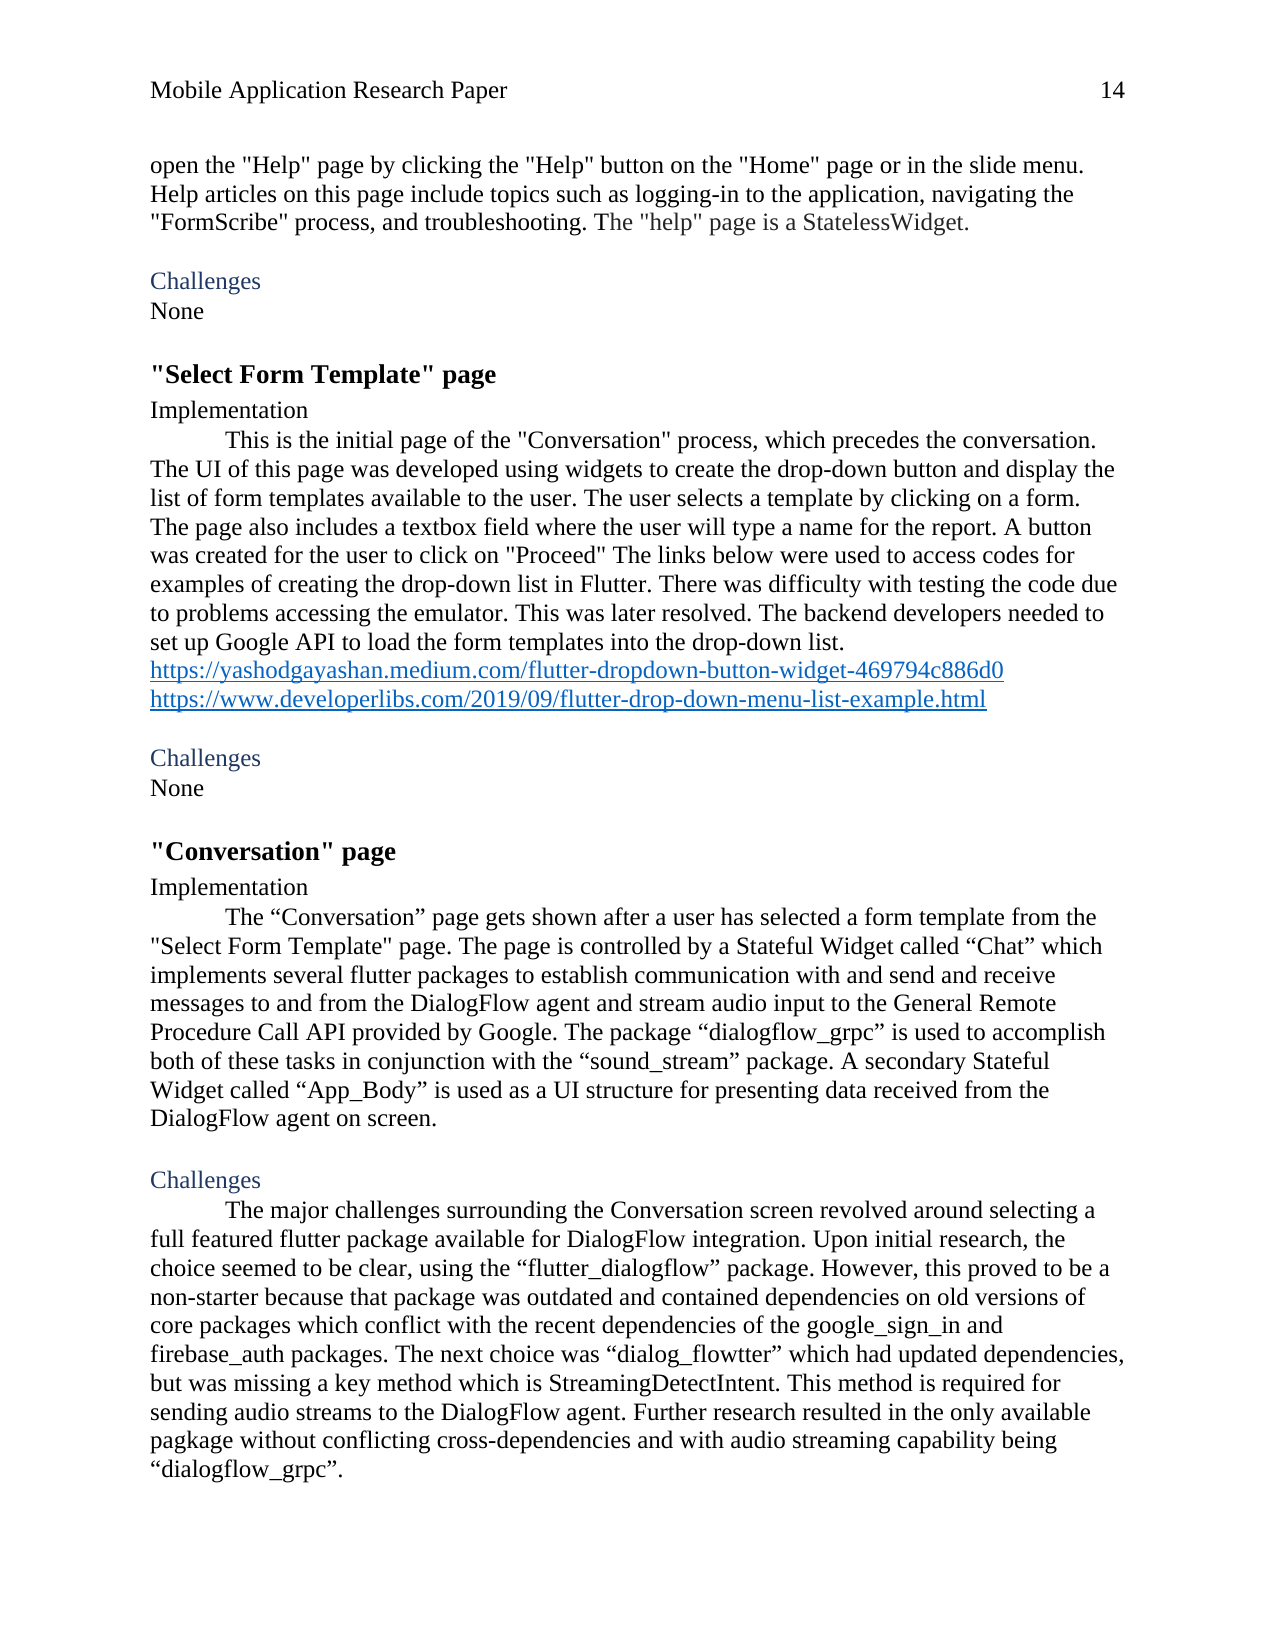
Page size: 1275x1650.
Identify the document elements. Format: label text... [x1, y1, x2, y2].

subtitle "Conversation" page [150, 835, 1125, 866]
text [150, 150, 1125, 236]
subtitle Implementation [150, 395, 1125, 424]
subtitle Challenges [150, 743, 1125, 771]
subtitle Challenges [150, 1165, 1125, 1194]
subtitle Implementation [150, 872, 1125, 901]
subtitle Challenges [150, 266, 1125, 295]
text https://yashodgayashan.medium.com/flutter-dropdown-button-widget-469794c886d0 [150, 656, 1125, 684]
text This is the initial page of the "Conversation" process, which precedes the conversation. The UI of this page was developed using widgets to create the drop-down button and display the list of form templates available to the user. The user selects a template by clicking on a form. The page also includes a textbox field where the user will type a name for the report. A button was created for the user to click on "Proceed" The links below were used to access codes for examples of creating the drop-down list in Flutter. There was difficulty with testing the code due to problems accessing the emulator. This was later resolved. The backend developers needed to set up Google API to load the form templates into the drop-down list. [150, 426, 1125, 656]
text The major challenges surrounding the Conversation screen revolved around selecting a full featured flutter package available for DialogFlow integration. Upon initial research, the choice seemed to be clear, using the “flutter_dialogflow” package. However, this proved to be a non-starter because that package was outdated and contained dependencies on old versions of core packages which conflict with the recent dependencies of the google_sign_in and firebase_auth packages. The next choice was “dialog_flowtter” which had updated dependencies, but was missing a key method which is StreamingDetectIntent. This method is required for sending audio streams to the DialogFlow agent. Further research resulted in the only available pagkage without conflicting cross-dependencies and with audio streaming capability being “dialogflow_grpc”. [150, 1196, 1125, 1483]
text The “Conversation” page gets shown after a user has selected a form template from the "Select Form Template" page. The page is controlled by a Stateful Widget called “Chat” which implements several flutter packages to establish communication with and send and receive messages to and from the DialogFlow agent and stream audio input to the General Remote Procedure Call API provided by Google. The package “dialogflow_grpc” is used to accomplish both of these tasks in conjunction with the “sound_stream” package. A secondary Stateful Widget called “App_Body” is used as a UI structure for presenting data received from the DialogFlow agent on screen. [150, 902, 1125, 1132]
text None [150, 773, 1125, 802]
text None [150, 296, 1125, 325]
subtitle "Select Form Template" page [150, 358, 1125, 389]
text https://www.developerlibs.com/2019/09/flutter-drop-down-menu-list-example.html [150, 684, 1125, 713]
